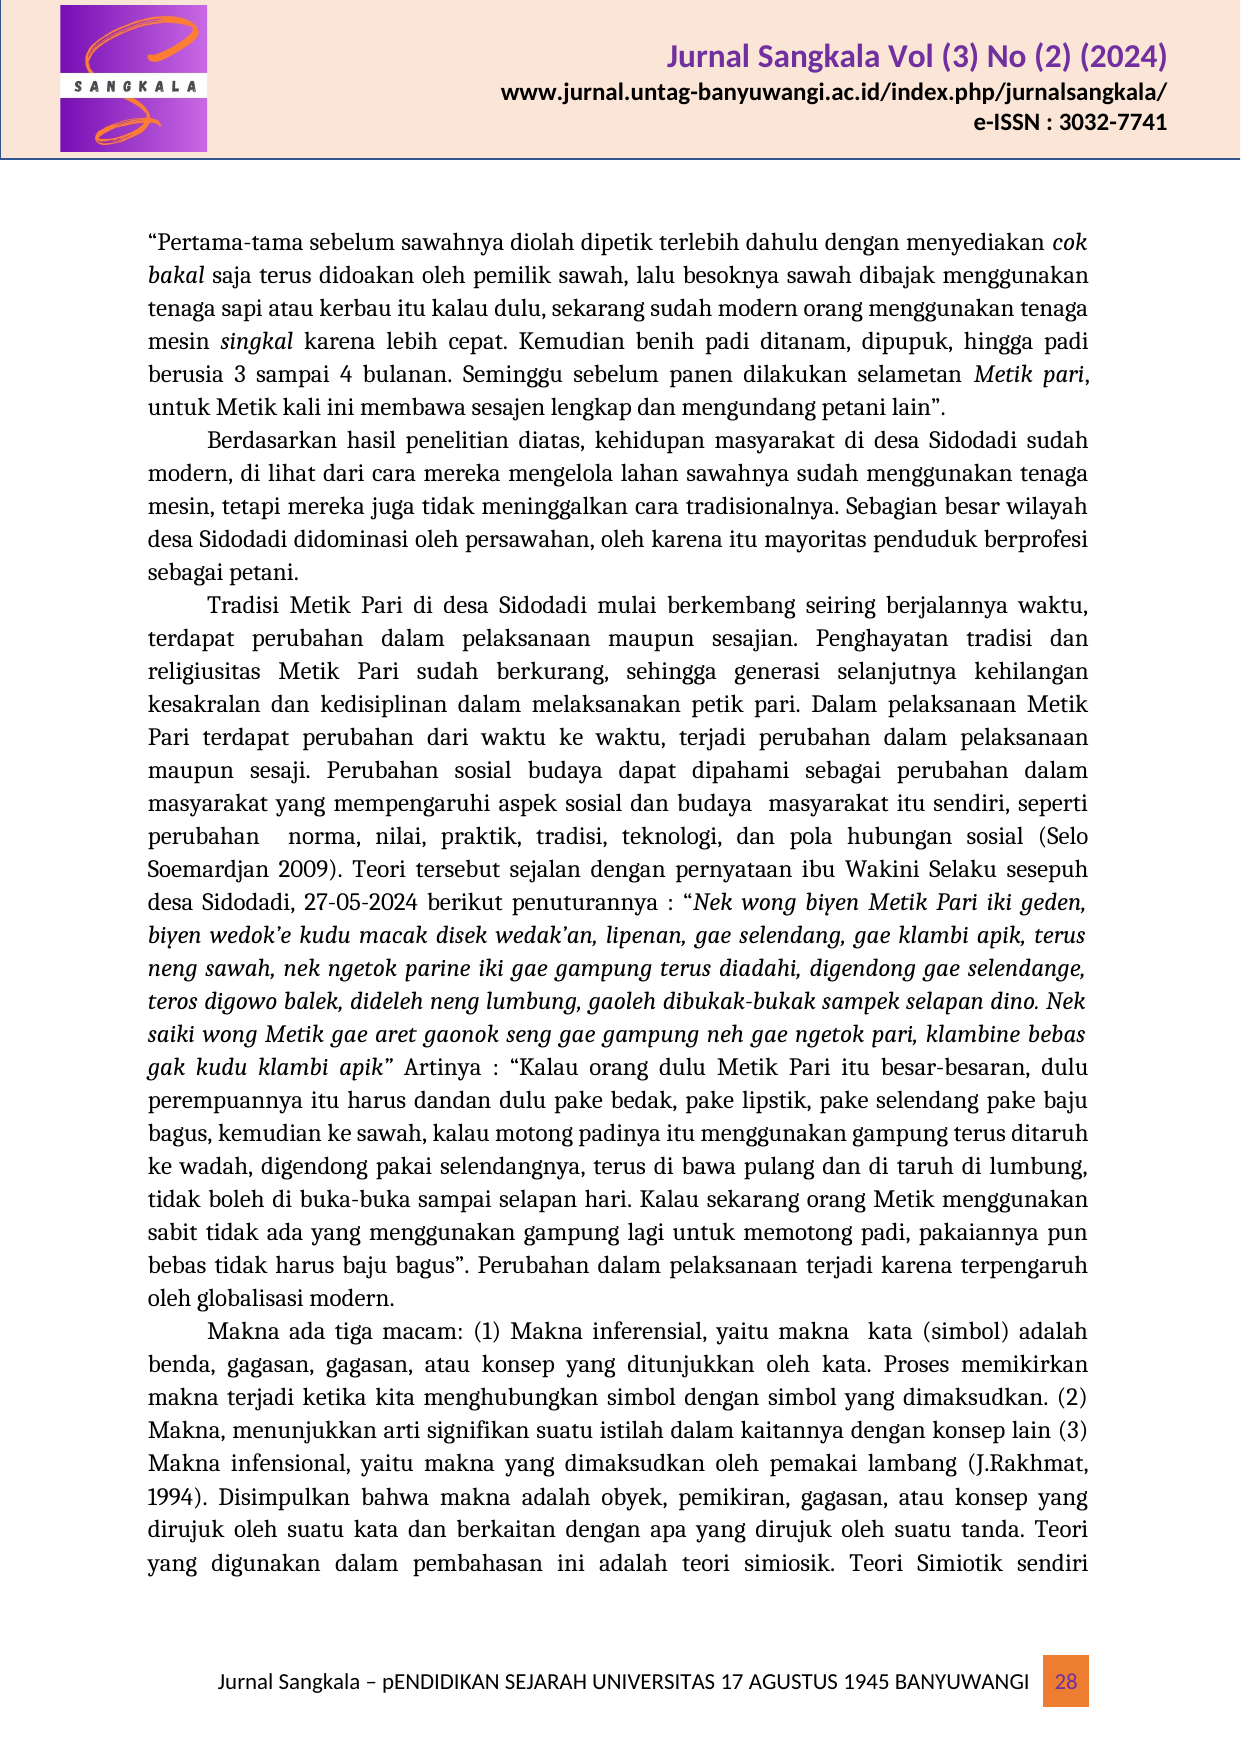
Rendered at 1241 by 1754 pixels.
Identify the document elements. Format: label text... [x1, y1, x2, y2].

text Berdasarkan hasil penelitian diatas, kehidupan masyarakat di desa Sidodadi sudah modern, di lihat dari cara mereka mengelola lahan sawahnya sudah menggunakan tenaga mesin, tetapi mereka juga tidak meninggalkan cara tradisionalnya. Sebagian besar wilayah desa Sidodadi didominasi oleh persawahan, oleh karena itu mayoritas penduduk berprofesi sebagai petani. [148, 426, 1089, 587]
text Tradisi Metik Pari di desa Sidodadi mulai berkembang seiring berjalannya waktu, terdapat perubahan dalam pelaksanaan maupun sesajian. Penghayatan tradisi dan religiusitas Metik Pari sudah berkurang, sehingga generasi selanjutnya kehilangan kesakralan dan kedisiplinan dalam melaksanakan petik pari. Dalam pelaksanaan Metik Pari terdapat perubahan dari waktu ke waktu, terjadi perubahan dalam pelaksanaan maupun sesaji. Perubahan sosial budaya dapat dipahami sebagai perubahan dalam masyarakat yang mempengaruhi aspek sosial dan budaya masyarakat itu sendiri, seperti perubahan norma, nilai, praktik, tradisi, teknologi, dan pola hubungan sosial (Selo Soemardjan 2009). Teori tersebut sejalan dengan pernyataan ibu Wakini Selaku sesepuh desa Sidodadi, 27-05-2024 berikut penuturannya : “Nek wong biyen Metik Pari iki geden, biyen wedok’e kudu macak disek wedak’an, lipenan, gae selendang, gae klambi apik, terus neng sawah, nek ngetok parine iki gae gampung terus diadahi, digendong gae selendange, teros digowo balek, dideleh neng lumbung, gaoleh dibukak-bukak sampek selapan dino. Nek saiki wong Metik gae aret gaonok seng gae gampung neh gae ngetok pari, klambine bebas gak kudu klambi apik” Artinya : “Kalau orang dulu Metik Pari itu besar-besaran, dulu perempuannya itu harus dandan dulu pake bedak, pake lipstik, pake selendang pake baju bagus, kemudian ke sawah, kalau motong padinya itu menggunakan gampung terus ditaruh ke wadah, digendong pakai selendangnya, terus di bawa pulang dan di taruh di lumbung, tidak boleh di buka-buka sampai selapan hari. Kalau sekarang orang Metik menggunakan sabit tidak ada yang menggunakan gampung lagi untuk memotong padi, pakaiannya pun bebas tidak harus baju bagus”. Perubahan dalam pelaksanaan terjadi karena terpengaruh oleh globalisasi modern. [148, 591, 1089, 1313]
picture [60, 5, 208, 152]
